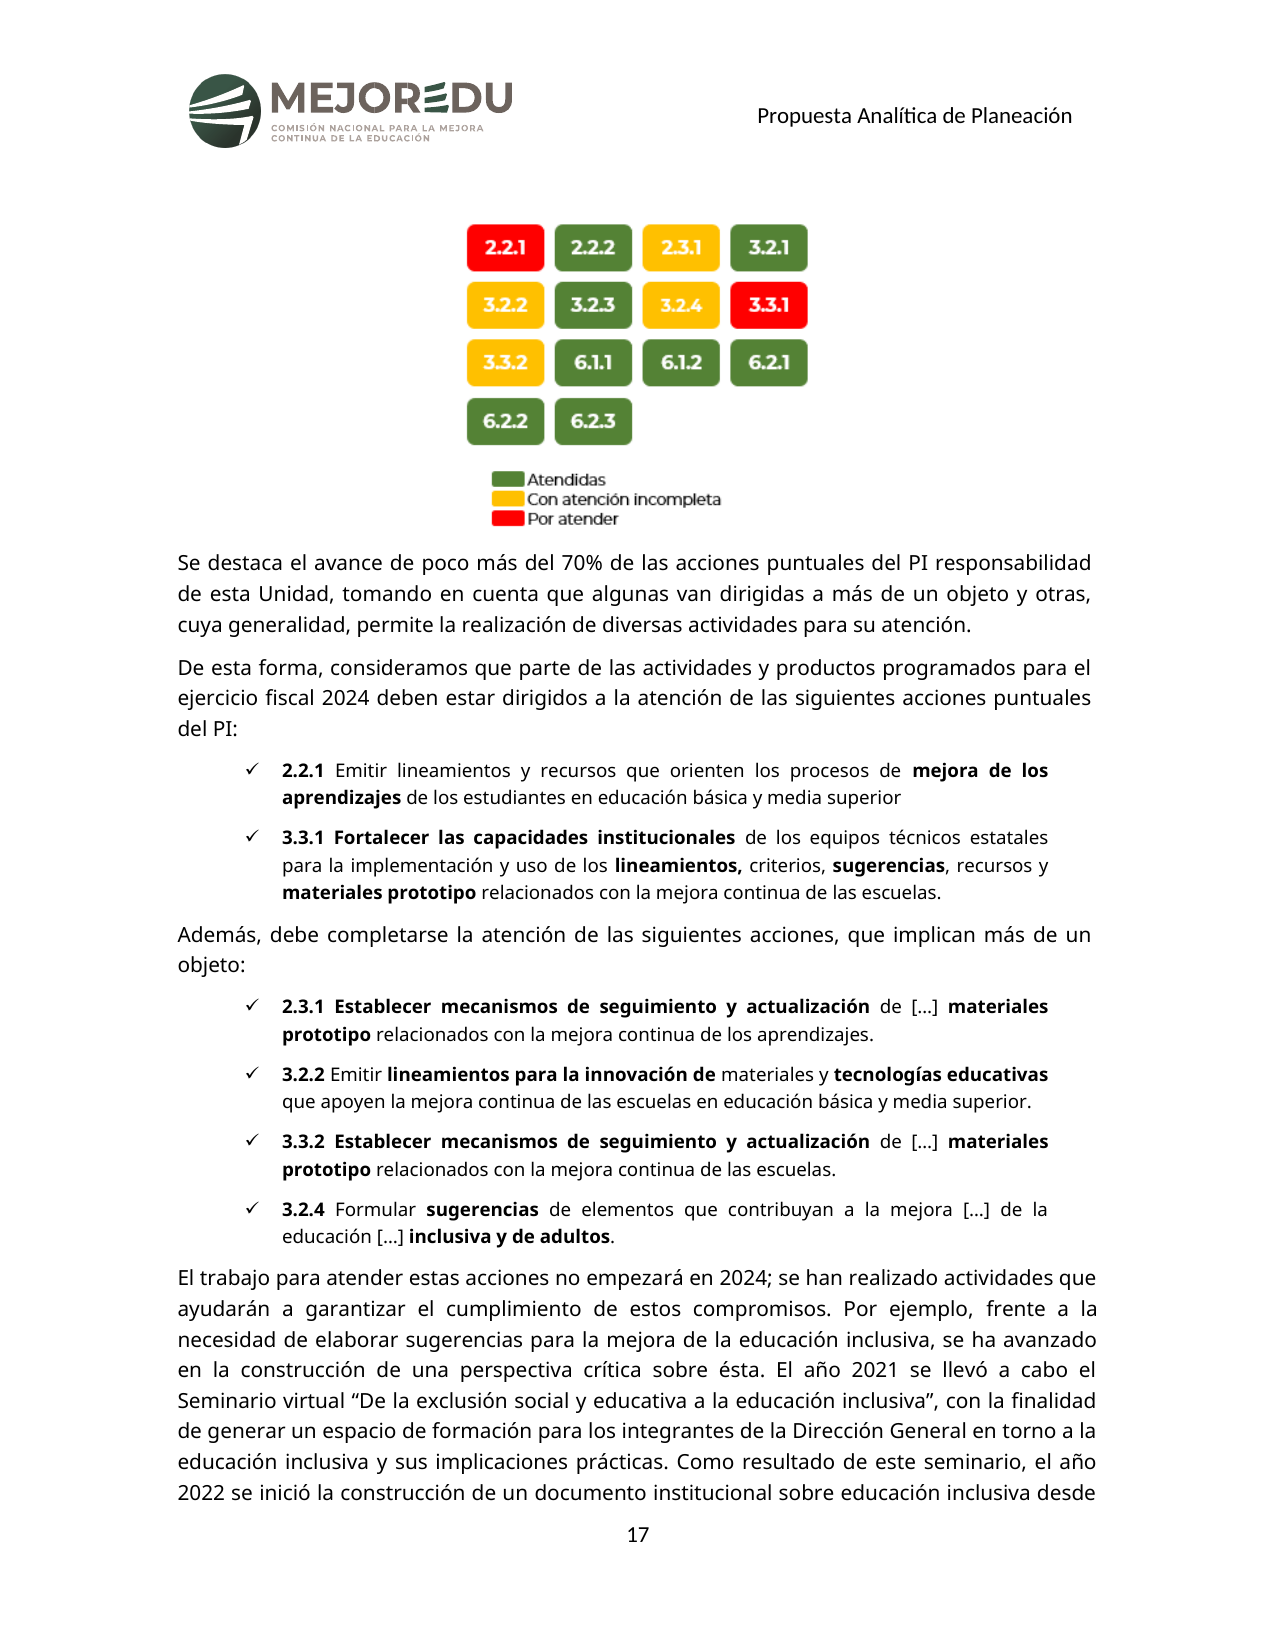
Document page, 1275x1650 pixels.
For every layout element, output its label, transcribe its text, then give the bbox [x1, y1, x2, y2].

list 3.3.1 Fortalecer las capacidades institucionales de los equipos técnicos estatales para la implementación y uso de los lineamientos, criterios, sugerencias, recursos y materiales prototipo relacionados con la mejora continua de las escuelas. [244, 825, 1048, 905]
text Además, debe completarse la atención de las siguientes acciones, que implican más de un objeto: [177, 920, 1093, 979]
picture [188, 73, 261, 148]
text De esta forma, consideramos que parte de las actividades y productos programados para el ejercicio fiscal 2024 deben estar dirigidos a la atención de las siguientes acciones puntuales del PI: [177, 653, 1093, 742]
list 3.3.2 Establecer mecanismos de seguimiento y actualización de […] materiales prototipo relacionados con la mejora continua de las escuelas. [244, 1128, 1048, 1181]
list 3.2.2 Emitir lineamientos para la innovación de materiales y tecnologías educativas que apoyen la mejora continua de las escuelas en educación básica y media superior. [244, 1061, 1048, 1114]
picture [458, 218, 817, 534]
list 2.2.1 Emitir lineamientos y recursos que orienten los procesos de mejora de los aprendizajes de los estudiantes en educación básica y media superior [244, 757, 1048, 810]
text Se destaca el avance de poco más del 70% de las acciones puntuales del PI responsabilidad de esta Unidad, tomando en cuenta que algunas van dirigidas a más de un objeto y otras, cuya generalidad, permite la realización de diversas actividades para su atención. [177, 548, 1093, 638]
list 2.3.1 Establecer mecanismos de seguimiento y actualización de […] materiales prototipo relacionados con la mejora continua de los aprendizajes. [244, 993, 1048, 1046]
list 3.2.4 Formular sugerencias de elementos que contribuyan a la mejora […] de la educación […] inclusiva y de adultos. [244, 1196, 1048, 1249]
